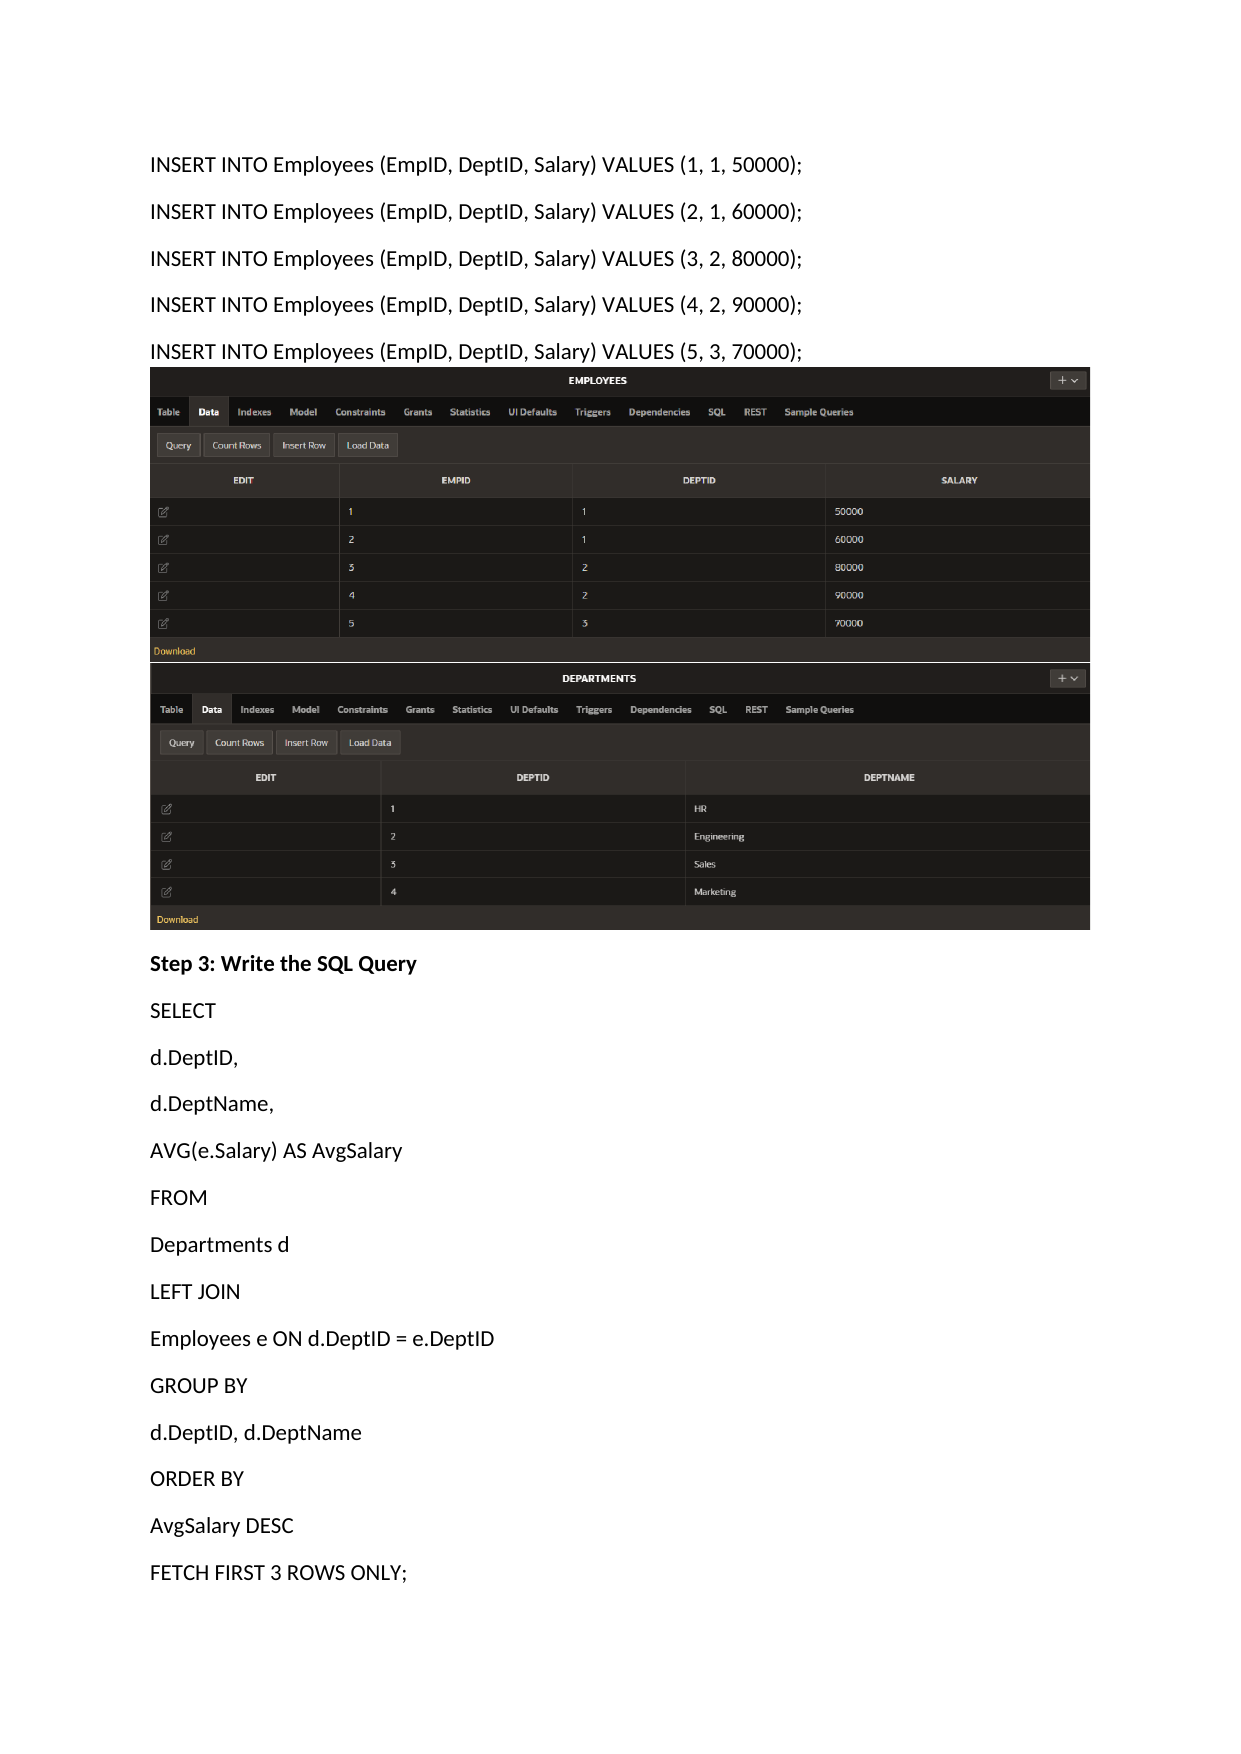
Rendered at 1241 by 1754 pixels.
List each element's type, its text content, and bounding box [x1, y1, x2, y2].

text d.DeptID, [150, 1043, 1090, 1071]
text INSERT INTO Employees (EmpID, DeptID, Salary) VALUES (1, 1, 50000); [150, 150, 1090, 178]
text d.DeptID, d.DeptName [150, 1418, 1090, 1446]
text GROUP BY [150, 1371, 1090, 1399]
text SELECT [150, 996, 1090, 1024]
text INSERT INTO Employees (EmpID, DeptID, Salary) VALUES (3, 2, 80000); [150, 244, 1090, 272]
text INSERT INTO Employees (EmpID, DeptID, Salary) VALUES (4, 2, 90000); [150, 291, 1090, 319]
text AVG(e.Salary) AS AvgSalary [150, 1136, 1090, 1164]
picture [150, 663, 1091, 930]
text LEFT JOIN [150, 1277, 1090, 1305]
text d.DeptName, [150, 1089, 1090, 1117]
text Step 3: Write the SQL Query [150, 949, 1090, 977]
text Departments d [150, 1230, 1090, 1258]
picture [150, 367, 1091, 662]
text ORDER BY [150, 1464, 1090, 1492]
text Employees e ON d.DeptID = e.DeptID [150, 1324, 1090, 1352]
text FROM [150, 1183, 1090, 1211]
text INSERT INTO Employees (EmpID, DeptID, Salary) VALUES (2, 1, 60000); [150, 197, 1090, 225]
text AvgSalary DESC [150, 1511, 1090, 1539]
text INSERT INTO Employees (EmpID, DeptID, Salary) VALUES (5, 3, 70000); [150, 337, 1090, 367]
text FETCH FIRST 3 ROWS ONLY; [150, 1558, 1090, 1586]
